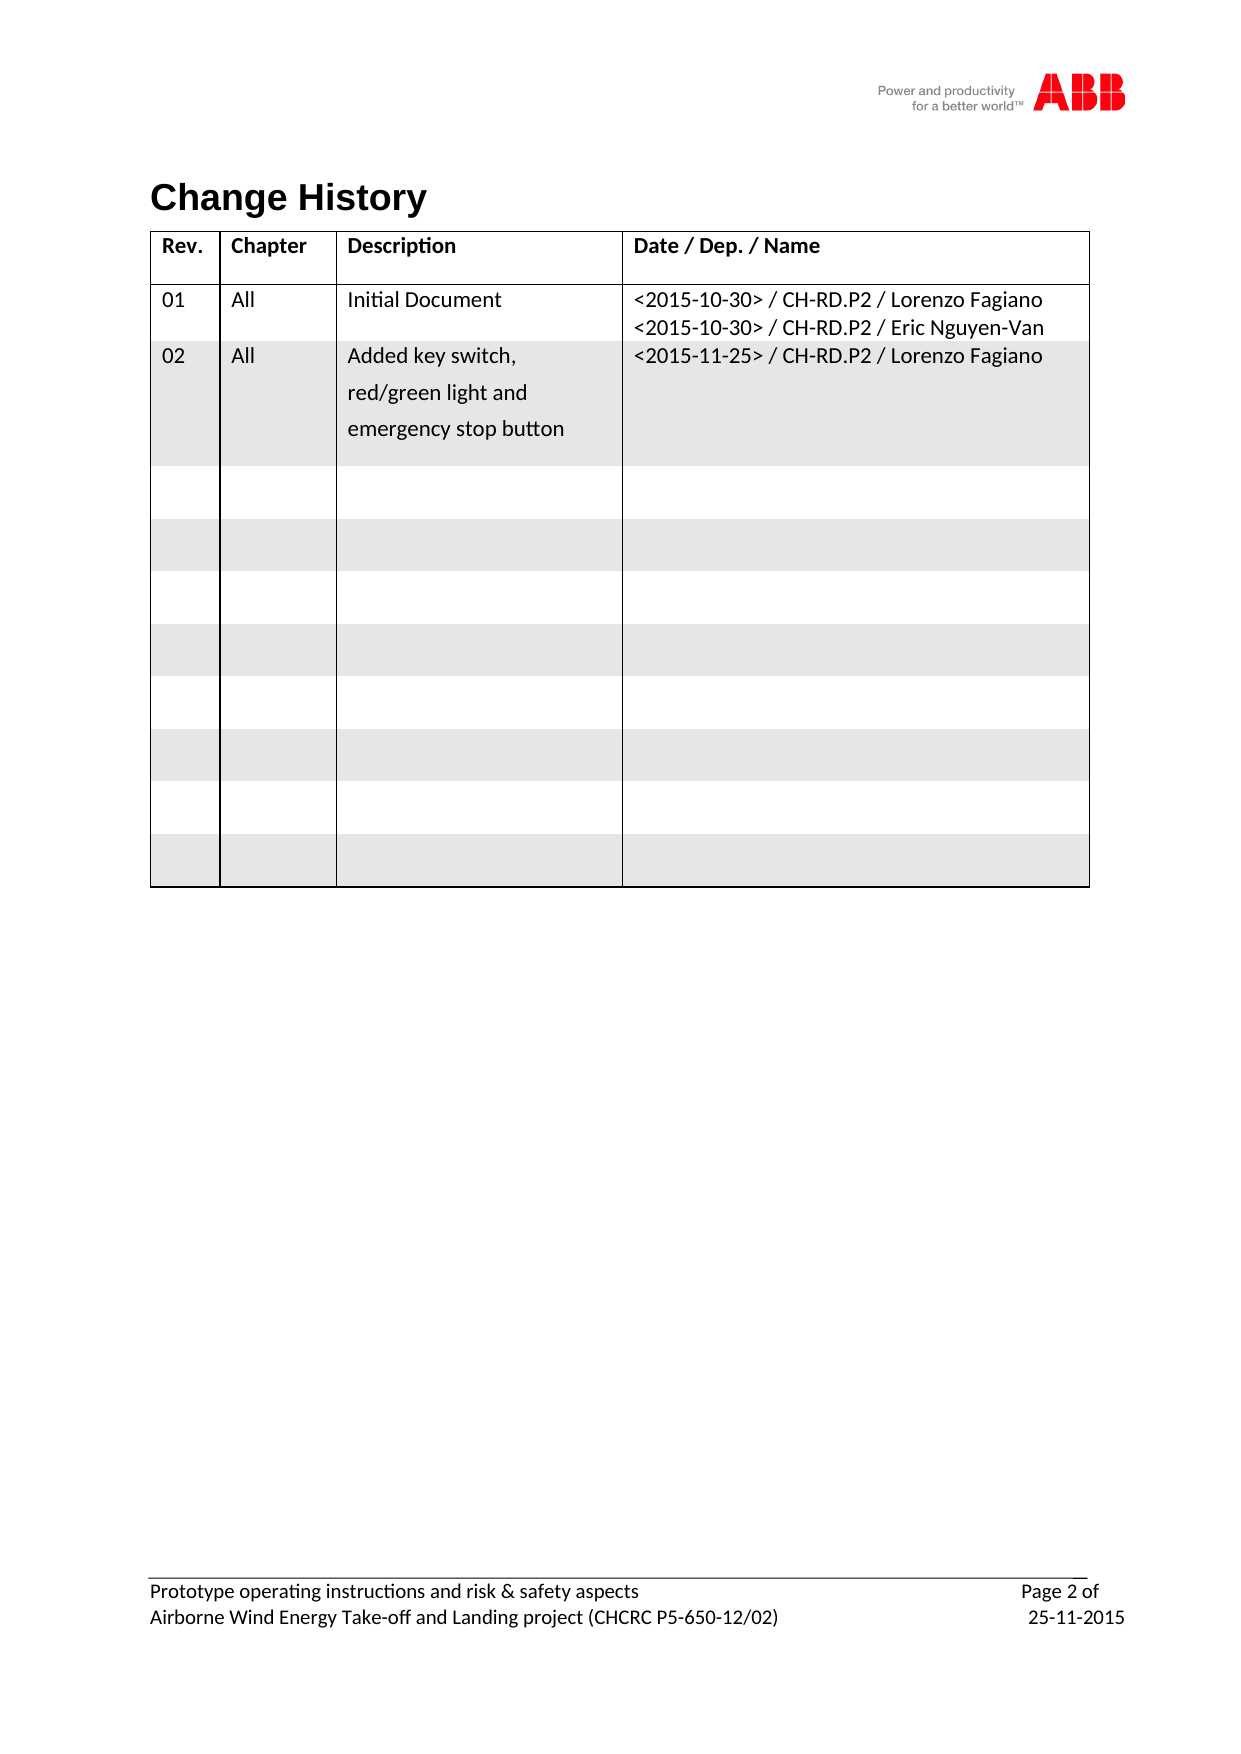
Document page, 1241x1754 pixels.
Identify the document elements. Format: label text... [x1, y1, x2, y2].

table_cell [151, 781, 219, 834]
table_cell [337, 571, 622, 624]
table_cell [221, 676, 336, 729]
table_cell All [221, 285, 336, 341]
table_cell [221, 519, 336, 571]
table_cell [337, 781, 622, 834]
table_cell All [221, 341, 336, 466]
table_cell [623, 571, 1089, 624]
table_cell [337, 676, 622, 729]
table_cell Initial Document [337, 285, 622, 341]
table_cell [337, 729, 622, 781]
table_cell [623, 834, 1089, 886]
subtitle Change History [150, 175, 1090, 218]
table_cell [337, 466, 622, 519]
table_cell [151, 729, 219, 781]
table_cell [337, 834, 622, 886]
table_cell [221, 571, 336, 624]
table_cell 02 [151, 341, 219, 466]
table_cell <2015-10-30> / CH-RD.P2 / Lorenzo Fagiano <2015-10-30> / CH-RD.P2 / Eric Nguyen-Van [623, 285, 1089, 341]
table_cell [221, 781, 336, 834]
table_cell [337, 624, 622, 676]
picture [878, 73, 1125, 111]
table_header Description [337, 232, 622, 284]
table_cell [151, 466, 219, 519]
table_cell [623, 781, 1089, 834]
table_cell [151, 834, 219, 886]
table_cell [623, 729, 1089, 781]
table_cell [221, 729, 336, 781]
table_cell [221, 466, 336, 519]
table_cell Added key switch, red/green light and emergency stop button [337, 341, 622, 466]
table_cell [151, 676, 219, 729]
table_cell [151, 519, 219, 571]
table_cell <2015-11-25> / CH-RD.P2 / Lorenzo Fagiano [623, 341, 1089, 466]
table_cell [623, 519, 1089, 571]
table_cell [151, 571, 219, 624]
table_cell [623, 466, 1089, 519]
table_header Chapter [221, 232, 336, 284]
table_cell [337, 519, 622, 571]
table_header Date / Dep. / Name [623, 232, 1089, 284]
table_cell [221, 834, 336, 886]
table_cell [151, 624, 219, 676]
table_cell [221, 624, 336, 676]
table_cell [623, 676, 1089, 729]
table_header Rev. [151, 232, 219, 284]
table_cell 01 [151, 285, 219, 341]
table_cell [623, 624, 1089, 676]
